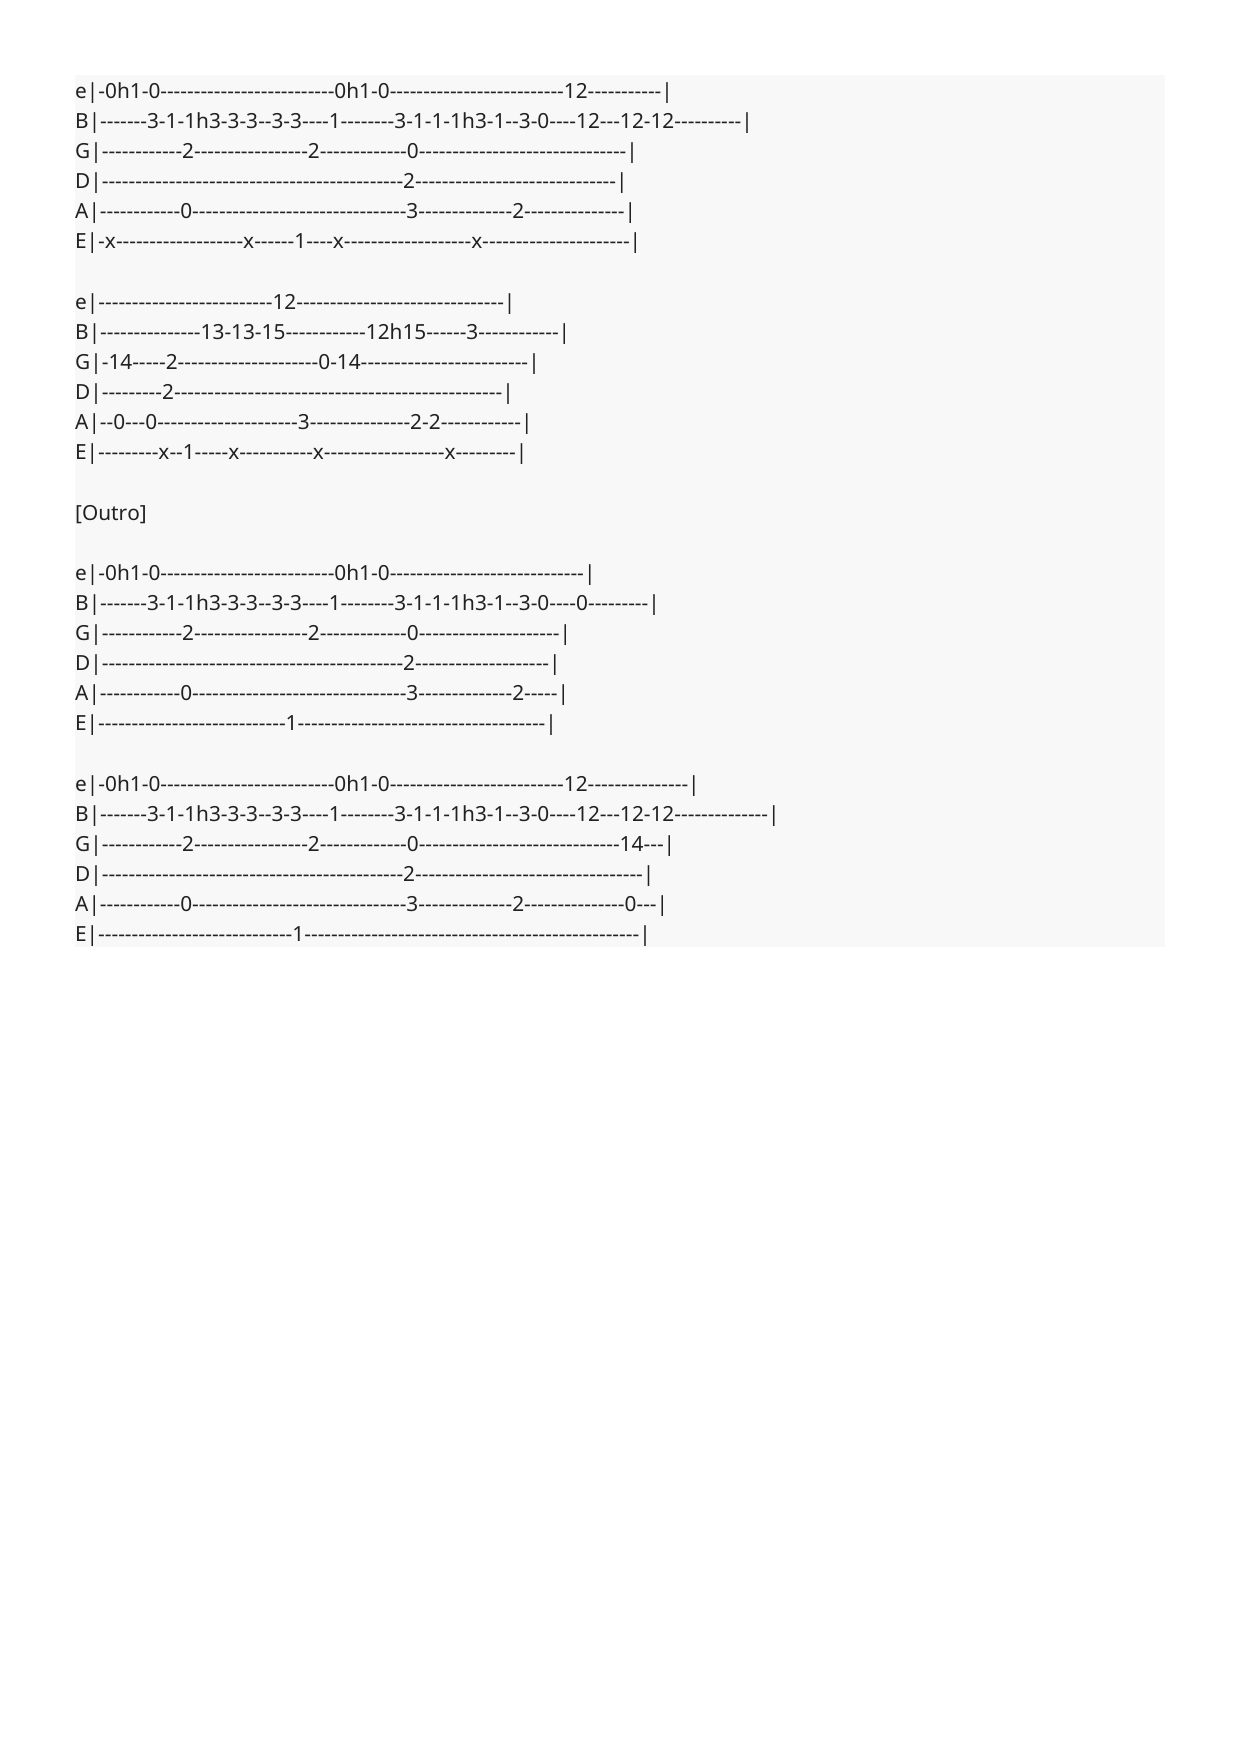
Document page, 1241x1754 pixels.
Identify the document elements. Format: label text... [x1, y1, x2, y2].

text D|---------------------------------------------2----------------------------------| [75, 857, 1165, 887]
text B|-------3-1-1h3-3-3--3-3----1--------3-1-1-1h3-1--3-0----12---12-12----------| [75, 105, 1165, 135]
text A|------------0--------------------------------3--------------2---------------0---| [75, 887, 1165, 917]
text B|-------3-1-1h3-3-3--3-3----1--------3-1-1-1h3-1--3-0----12---12-12--------------| [75, 797, 1165, 827]
text E|----------------------------1-------------------------------------| [75, 707, 1165, 737]
text [Outro] [75, 496, 1165, 526]
text G|------------2-----------------2-------------0---------------------| [75, 617, 1165, 647]
text E|---------x--1-----x-----------x------------------x---------| [75, 436, 1165, 466]
text E|-----------------------------1--------------------------------------------------| [75, 917, 1165, 947]
text G|------------2-----------------2-------------0-------------------------------| [75, 135, 1165, 165]
text E|-x-------------------x------1----x-------------------x----------------------| [75, 225, 1165, 255]
text A|--0---0---------------------3---------------2-2------------| [75, 406, 1165, 436]
text G|-14-----2---------------------0-14-------------------------| [75, 346, 1165, 376]
text e|-0h1-0--------------------------0h1-0--------------------------12---------------| [75, 767, 1165, 797]
text B|---------------13-13-15------------12h15------3------------| [75, 316, 1165, 346]
text A|------------0--------------------------------3--------------2---------------| [75, 195, 1165, 225]
text D|---------2-------------------------------------------------| [75, 376, 1165, 406]
text B|-------3-1-1h3-3-3--3-3----1--------3-1-1-1h3-1--3-0----0---------| [75, 587, 1165, 617]
text e|-0h1-0--------------------------0h1-0--------------------------12-----------| [75, 75, 1165, 105]
text A|------------0--------------------------------3--------------2-----| [75, 677, 1165, 707]
text e|--------------------------12-------------------------------| [75, 286, 1165, 316]
text D|---------------------------------------------2------------------------------| [75, 165, 1165, 195]
text D|---------------------------------------------2--------------------| [75, 647, 1165, 677]
text G|------------2-----------------2-------------0------------------------------14---| [75, 827, 1165, 857]
text e|-0h1-0--------------------------0h1-0-----------------------------| [75, 557, 1165, 587]
